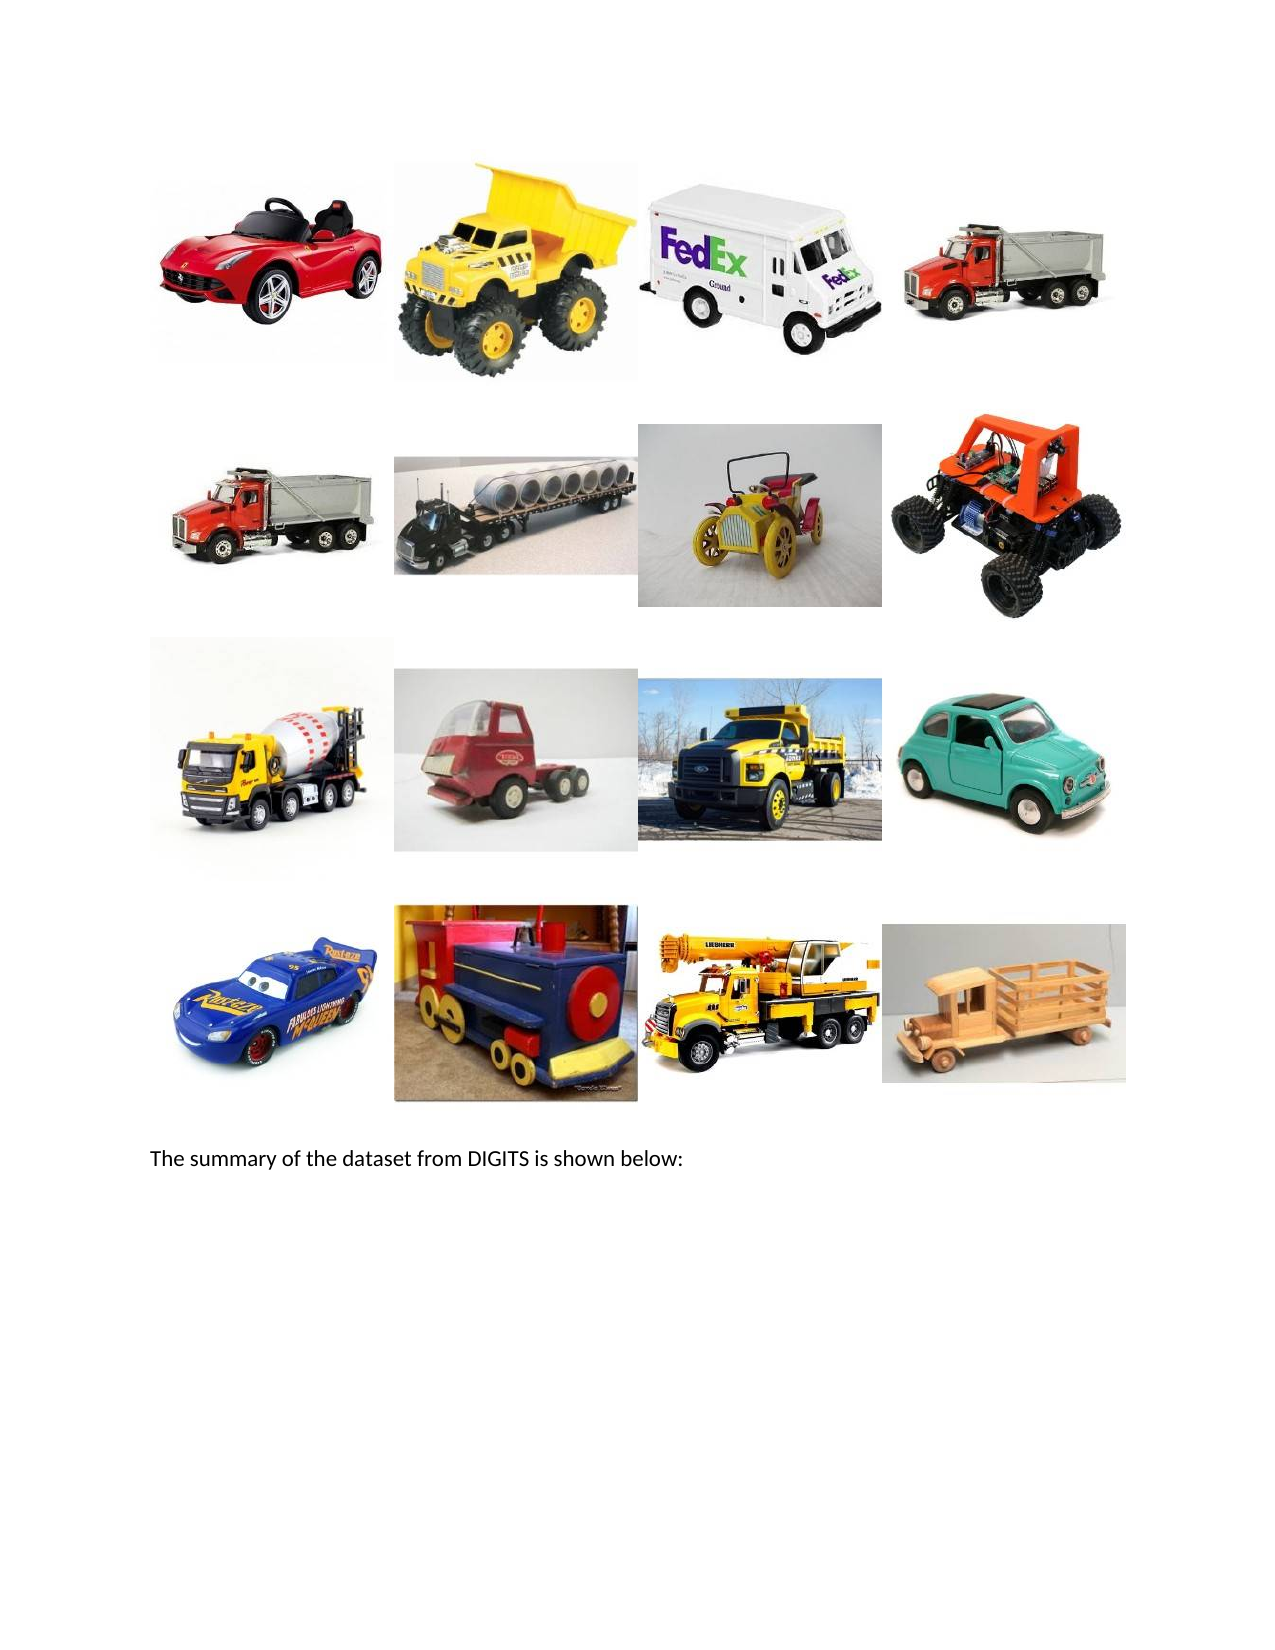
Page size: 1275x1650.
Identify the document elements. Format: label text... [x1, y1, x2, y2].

picture [150, 149, 1126, 1125]
text The summary of the dataset from DIGITS is shown below: [150, 1144, 1125, 1172]
